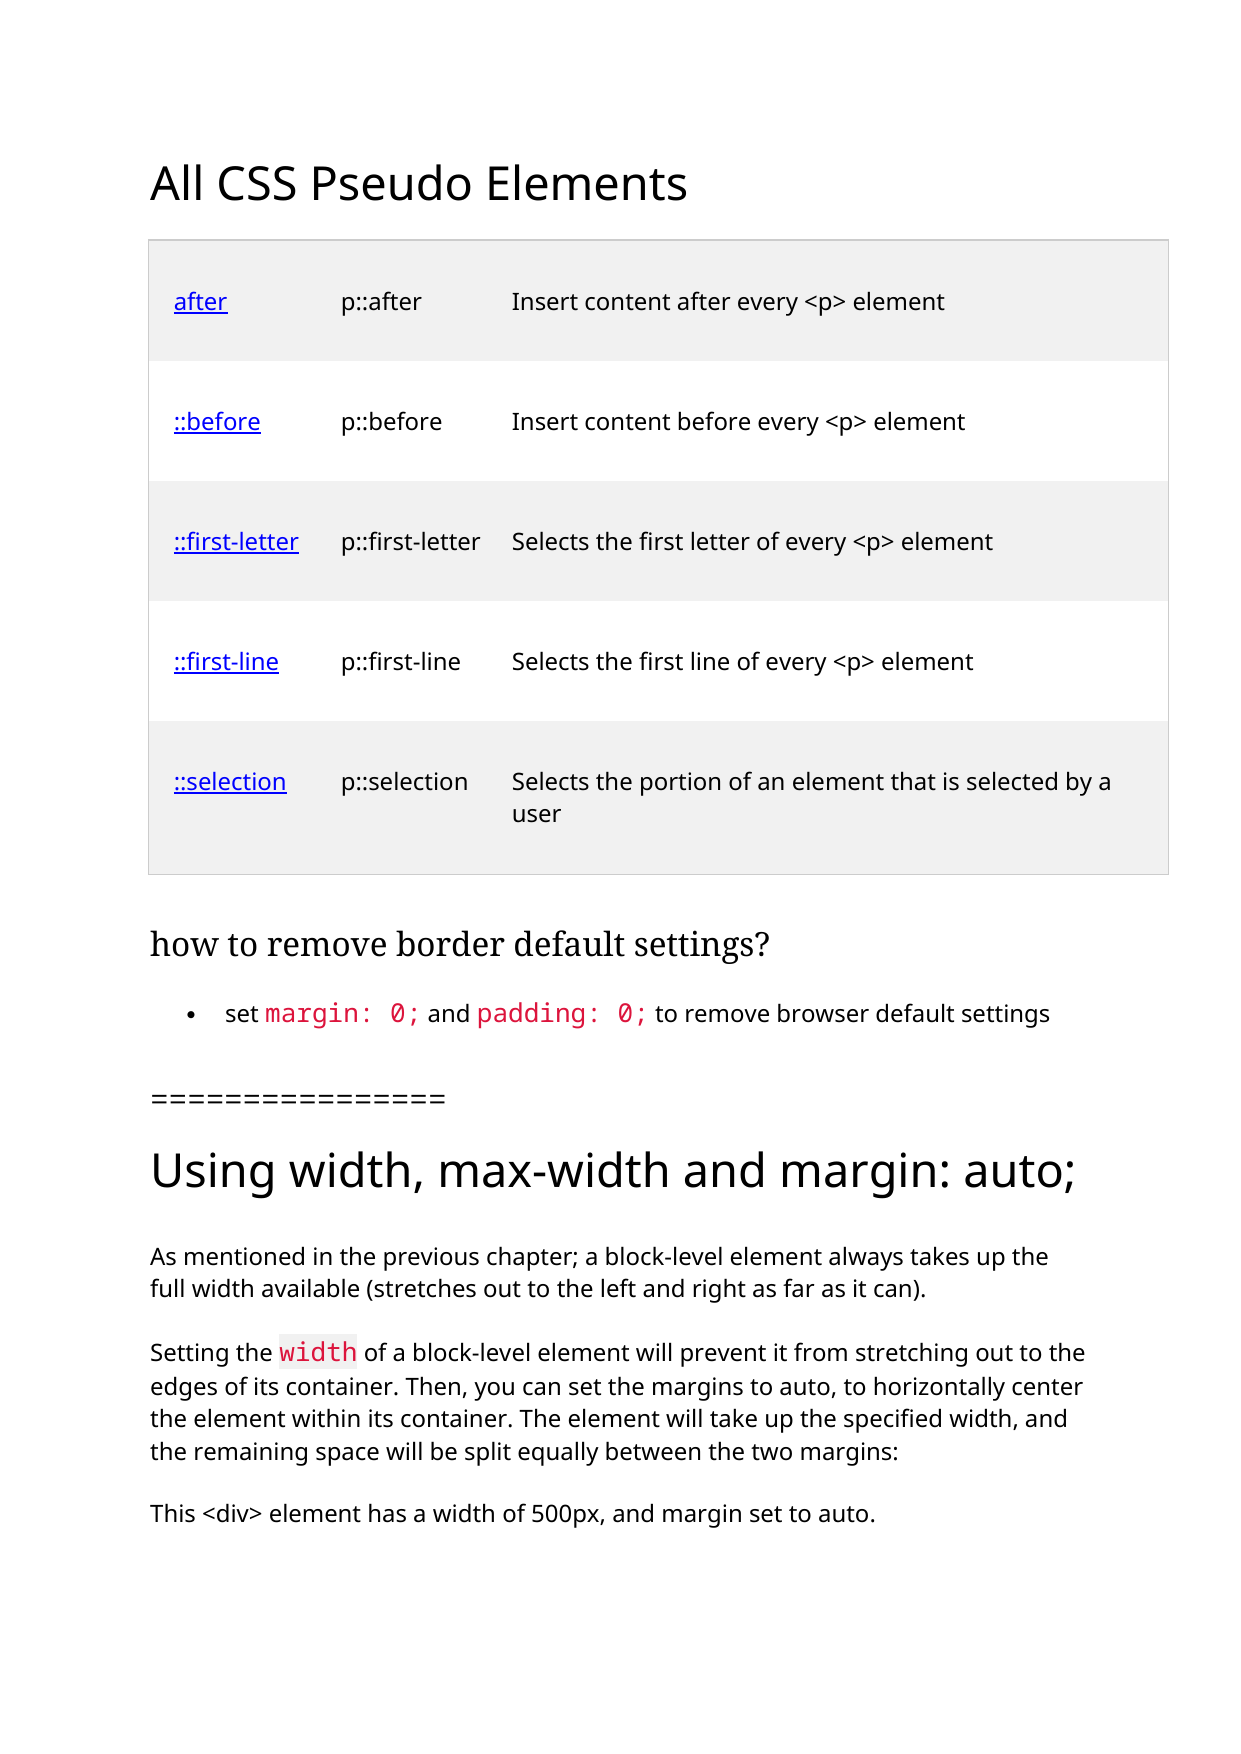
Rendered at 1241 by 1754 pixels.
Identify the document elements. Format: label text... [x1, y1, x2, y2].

table_cell Selects the portion of an element that is selected by a user [510, 721, 1168, 874]
text As mentioned in the previous chapter; a block-level element always takes up the full width available (stretches out to the left and right as far as it can). [150, 1239, 1090, 1305]
table_cell p::first-line [328, 601, 510, 721]
list set margin: 0; and padding: 0; to remove browser default settings [187, 995, 1090, 1031]
table_cell Insert content before every <p> element [510, 361, 1168, 481]
table_cell ::before [149, 361, 328, 481]
table_cell p::first-letter [328, 481, 510, 601]
table_header after [149, 241, 328, 361]
table_cell p::selection [328, 721, 510, 874]
table_cell Selects the first letter of every <p> element [510, 481, 1168, 601]
table_cell ::selection [149, 721, 328, 874]
table_cell p::before [328, 361, 510, 481]
table_header p::after [328, 241, 510, 361]
table_header Insert content after every <p> element [510, 241, 1168, 361]
text how to remove border default settings? [150, 921, 1090, 966]
text Setting the width of a block-level element will prevent it from stretching out to the edges of its container. Then, you can set the margins to auto, to horizontally center the element within its container. The element will take up the specified width, and the remaining space will be split equally between the two margins: [150, 1334, 1090, 1467]
table_cell ::first-line [149, 601, 328, 721]
subtitle All CSS Pseudo Elements [150, 150, 1090, 214]
table_cell ::first-letter [149, 481, 328, 601]
text ================ [150, 1076, 1090, 1121]
subtitle Using width, max-width and margin: auto; [150, 1137, 1090, 1201]
text This <div> element has a width of 500px, and margin set to auto. [150, 1496, 1090, 1529]
table_cell Selects the first line of every <p> element [510, 601, 1168, 721]
